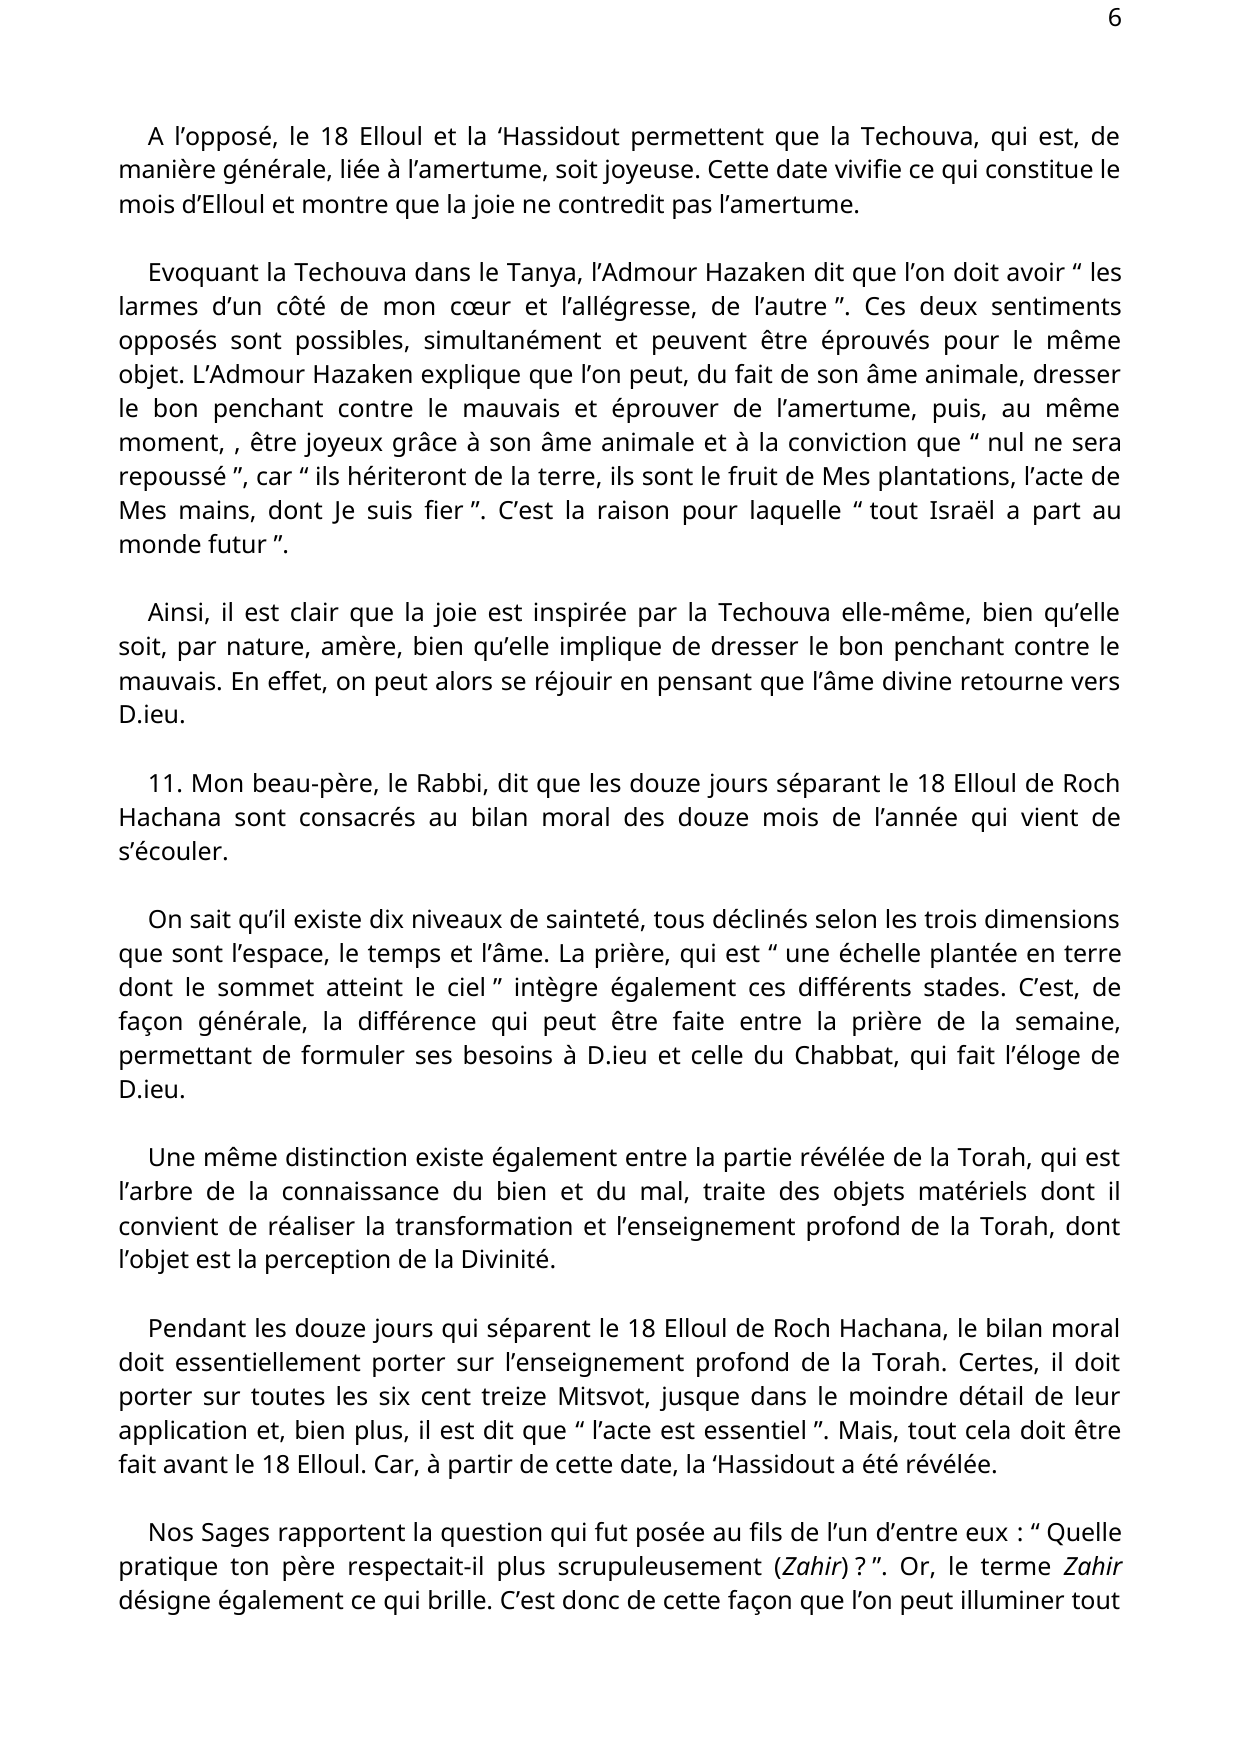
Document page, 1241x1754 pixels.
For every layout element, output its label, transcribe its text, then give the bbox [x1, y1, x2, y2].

text Ainsi, il est clair que la joie est inspirée par la Techouva elle-même, bien qu’elle soit, par nature, amère, bien qu’elle implique de dresser le bon penchant contre le mauvais. En effet, on peut alors se réjouir en pensant que l’âme divine retourne vers D.ieu. [118, 595, 1122, 731]
text 11. Mon beau-père, le Rabbi, dit que les douze jours séparant le 18 Elloul de Roch Hachana sont consacrés au bilan moral des douze mois de l’année qui vient de s’écouler. [118, 765, 1122, 867]
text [118, 1515, 1122, 1617]
text Une même distinction existe également entre la partie révélée de la Torah, qui est l’arbre de la connaissance du bien et du mal, traite des objets matériels dont il convient de réaliser la transformation et l’enseignement profond de la Torah, dont l’objet est la perception de la Divinité. [118, 1140, 1122, 1276]
text Pendant les douze jours qui séparent le 18 Elloul de Roch Hachana, le bilan moral doit essentiellement porter sur l’enseignement profond de la Torah. Certes, il doit porter sur toutes les six cent treize Mitsvot, jusque dans le moindre détail de leur application et, bien plus, il est dit que “ l’acte est essentiel ”. Mais, tout cela doit être fait avant le 18 Elloul. Car, à partir de cette date, la ‘Hassidout a été révélée. [118, 1310, 1122, 1481]
text A l’opposé, le 18 Elloul et la ‘Hassidout permettent que la Techouva, qui est, de manière générale, liée à l’amertume, soit joyeuse. Cette date vivifie ce qui constitue le mois d’Elloul et montre que la joie ne contredit pas l’amertume. [118, 118, 1122, 220]
text Evoquant la Techouva dans le Tanya, l’Admour Hazaken dit que l’on doit avoir “ les larmes d’un côté de mon cœur et l’allégresse, de l’autre ”. Ces deux sentiments opposés sont possibles, simultanément et peuvent être éprouvés pour le même objet. L’Admour Hazaken explique que l’on peut, du fait de son âme animale, dresser le bon penchant contre le mauvais et éprouver de l’amertume, puis, au même moment, , être joyeux grâce à son âme animale et à la conviction que “ nul ne sera repoussé ”, car “ ils hériteront de la terre, ils sont le fruit de Mes plantations, l’acte de Mes mains, dont Je suis fier ”. C’est la raison pour laquelle “ tout Israël a part au monde futur ”. [118, 254, 1122, 561]
text On sait qu’il existe dix niveaux de sainteté, tous déclinés selon les trois dimensions que sont l’espace, le temps et l’âme. La prière, qui est “ une échelle plantée en terre dont le sommet atteint le ciel ” intègre également ces différents stades. C’est, de façon générale, la différence qui peut être faite entre la prière de la semaine, permettant de formuler ses besoins à D.ieu et celle du Chabbat, qui fait l’éloge de D.ieu. [118, 902, 1122, 1106]
